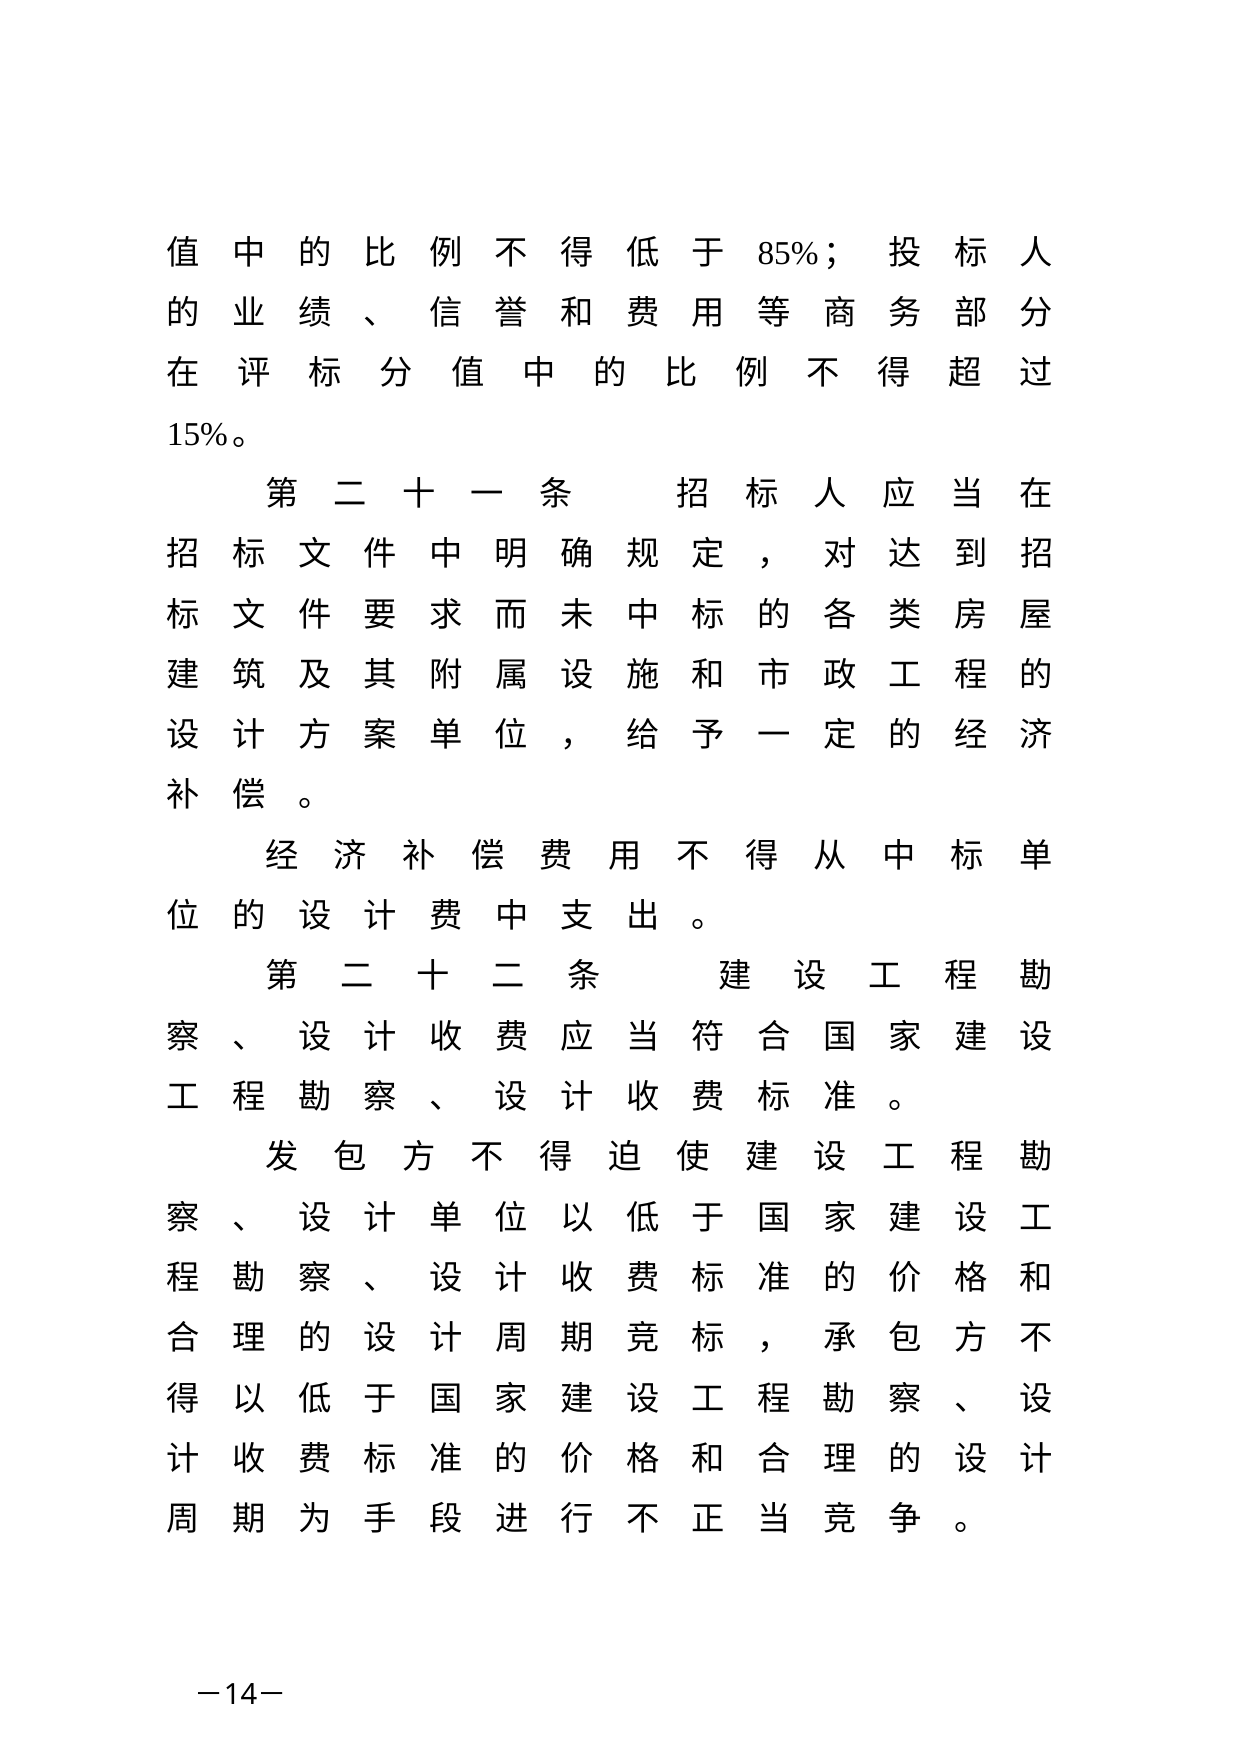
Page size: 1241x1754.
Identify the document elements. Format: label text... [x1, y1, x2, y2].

text 经济补偿费用不得从中标单位的设计费中支出。 [167, 822, 1085, 943]
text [167, 219, 1085, 461]
text 第二十二条 建设工程勘察、设计收费应当符合国家建设工程勘察、设计收费标准。 [167, 943, 1085, 1124]
text 第二十一条 招标人应当在招标文件中明确规定，对达到招标文件要求而未中标的各类房屋建筑及其附属设施和市政工程的设计方案单位，给予一定的经济补偿。 [167, 461, 1085, 822]
text 发包方不得迫使建设工程勘察、设计单位以低于国家建设工程勘察、设计收费标准的价格和合理的设计周期竞标，承包方不得以低于国家建设工程勘察、设计收费标准的价格和合理的设计周期为手段进行不正当竞争。 [167, 1124, 1085, 1546]
